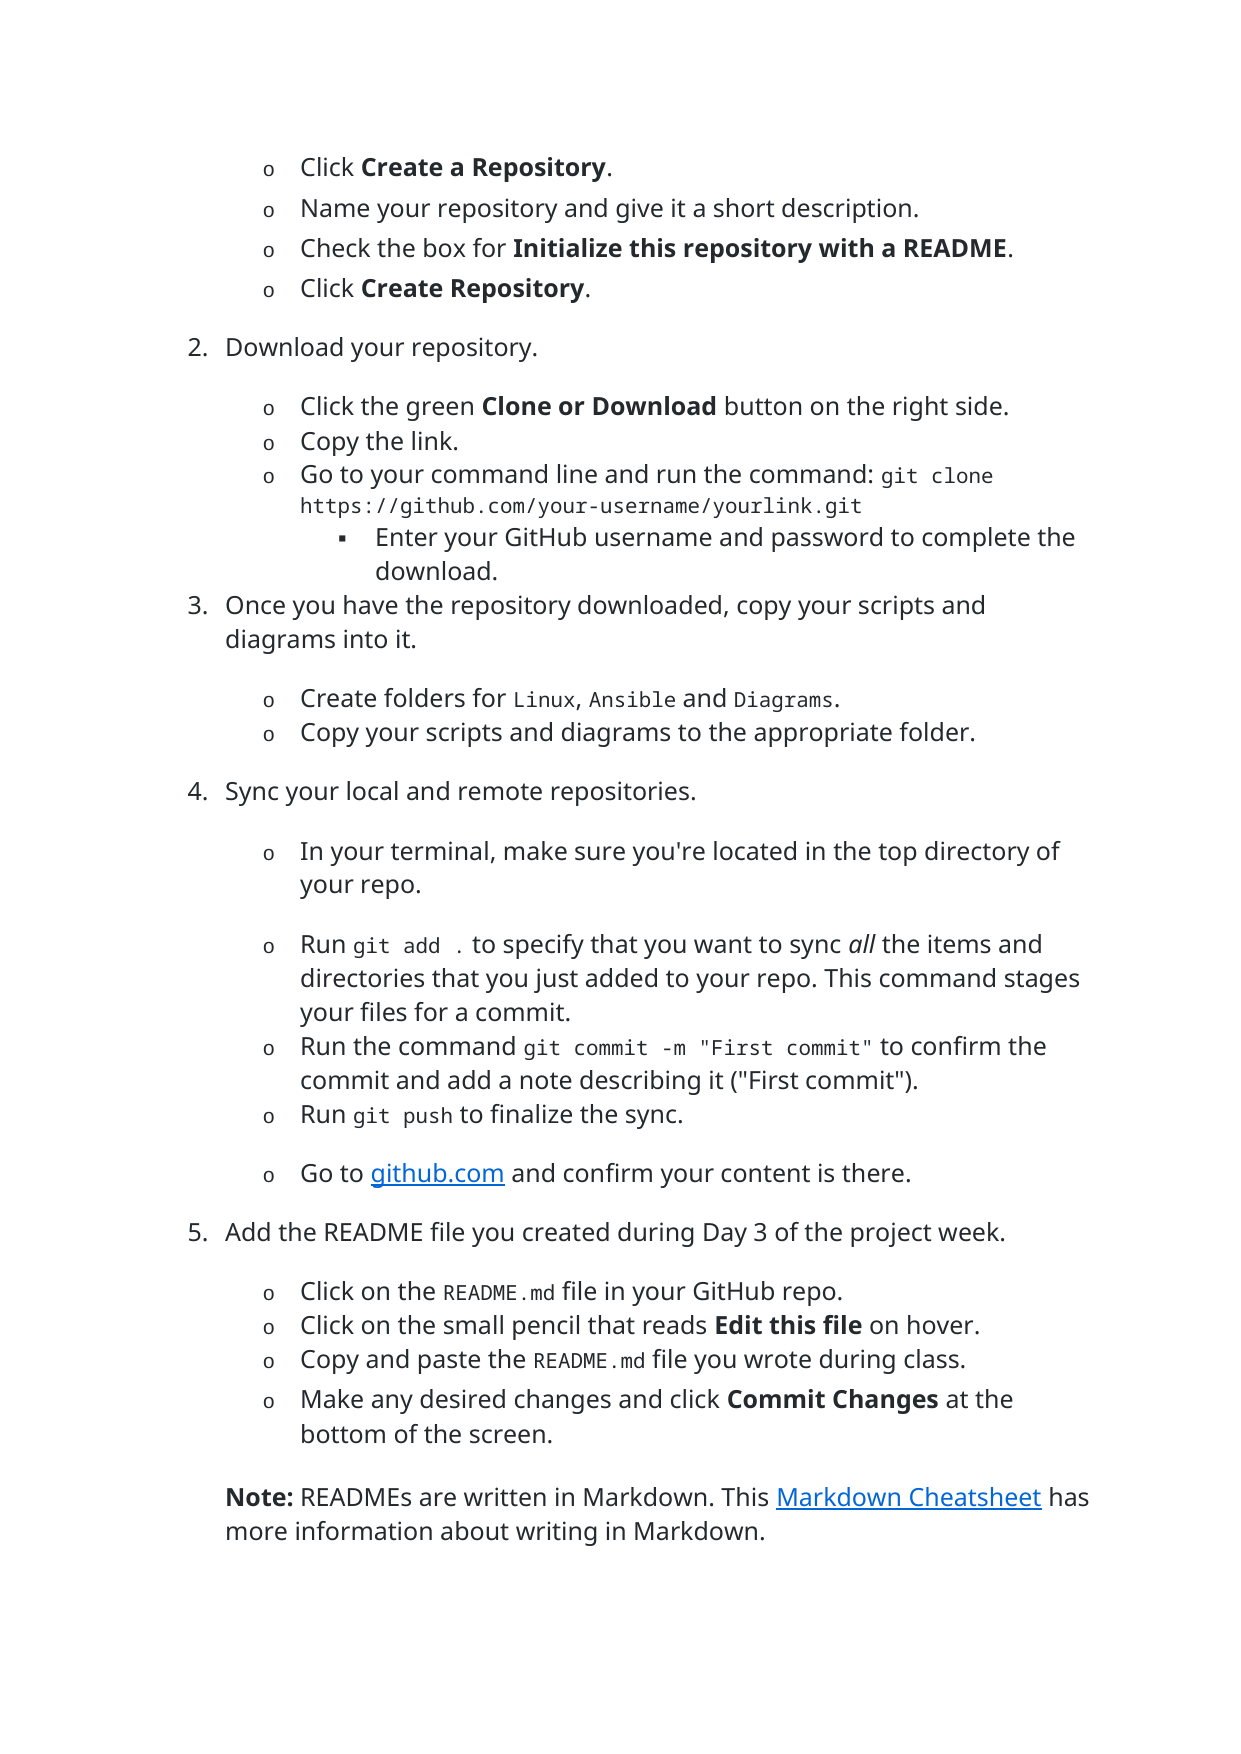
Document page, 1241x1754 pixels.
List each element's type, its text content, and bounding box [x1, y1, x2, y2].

list Make any desired changes and click Commit Changes at the bottom of the screen. [262, 1382, 1090, 1450]
list Copy your scripts and diagrams to the appropriate folder. [262, 715, 1090, 749]
list Add the README file you created during Day 3 of the project week. [187, 1215, 1090, 1249]
list Name your repository and give it a short description. [262, 190, 1090, 224]
list Sync your local and remote repositories. [187, 774, 1090, 808]
list Copy and paste the README.md file you wrote during class. [262, 1342, 1090, 1376]
list Run git push to finalize the sync. [262, 1097, 1090, 1131]
list Run the command git commit -m "First commit" to confirm the commit and add a note describing it ("First commit"). [262, 1028, 1090, 1097]
list Click on the README.md file in your GitHub repo. [262, 1274, 1090, 1308]
list In your terminal, make sure you're located in the top directory of your repo. [262, 833, 1090, 901]
list Run git add . to specify that you want to sync all the items and directories that you just added to your repo. This command stages your files for a commit. [262, 926, 1090, 1028]
list Go to github.com and confirm your content is there. [262, 1156, 1090, 1190]
list Enter your GitHub username and password to complete the download. [337, 520, 1090, 588]
list Once you have the repository downloaded, copy your scripts and diagrams into it. [187, 588, 1090, 656]
list Click the green Clone or Download button on the right side. [262, 389, 1090, 423]
list Click Create a Repository. [262, 150, 1090, 184]
list Copy the link. [262, 423, 1090, 457]
list Download your repository. [187, 330, 1090, 364]
list Click Create Repository. [262, 271, 1090, 305]
list Create folders for Linux, Ansible and Diagrams. [262, 681, 1090, 715]
list Check the box for Initialize this repository with a README. [262, 231, 1090, 265]
text Note: READMEs are written in Markdown. This Markdown Cheatsheet has more information about writing in Markdown. [225, 1479, 1090, 1548]
list Click on the small pencil that reads Edit this file on hover. [262, 1308, 1090, 1342]
list Go to your command line and run the command: git clone https://github.com/your-username/yourlink.git [262, 457, 1090, 520]
